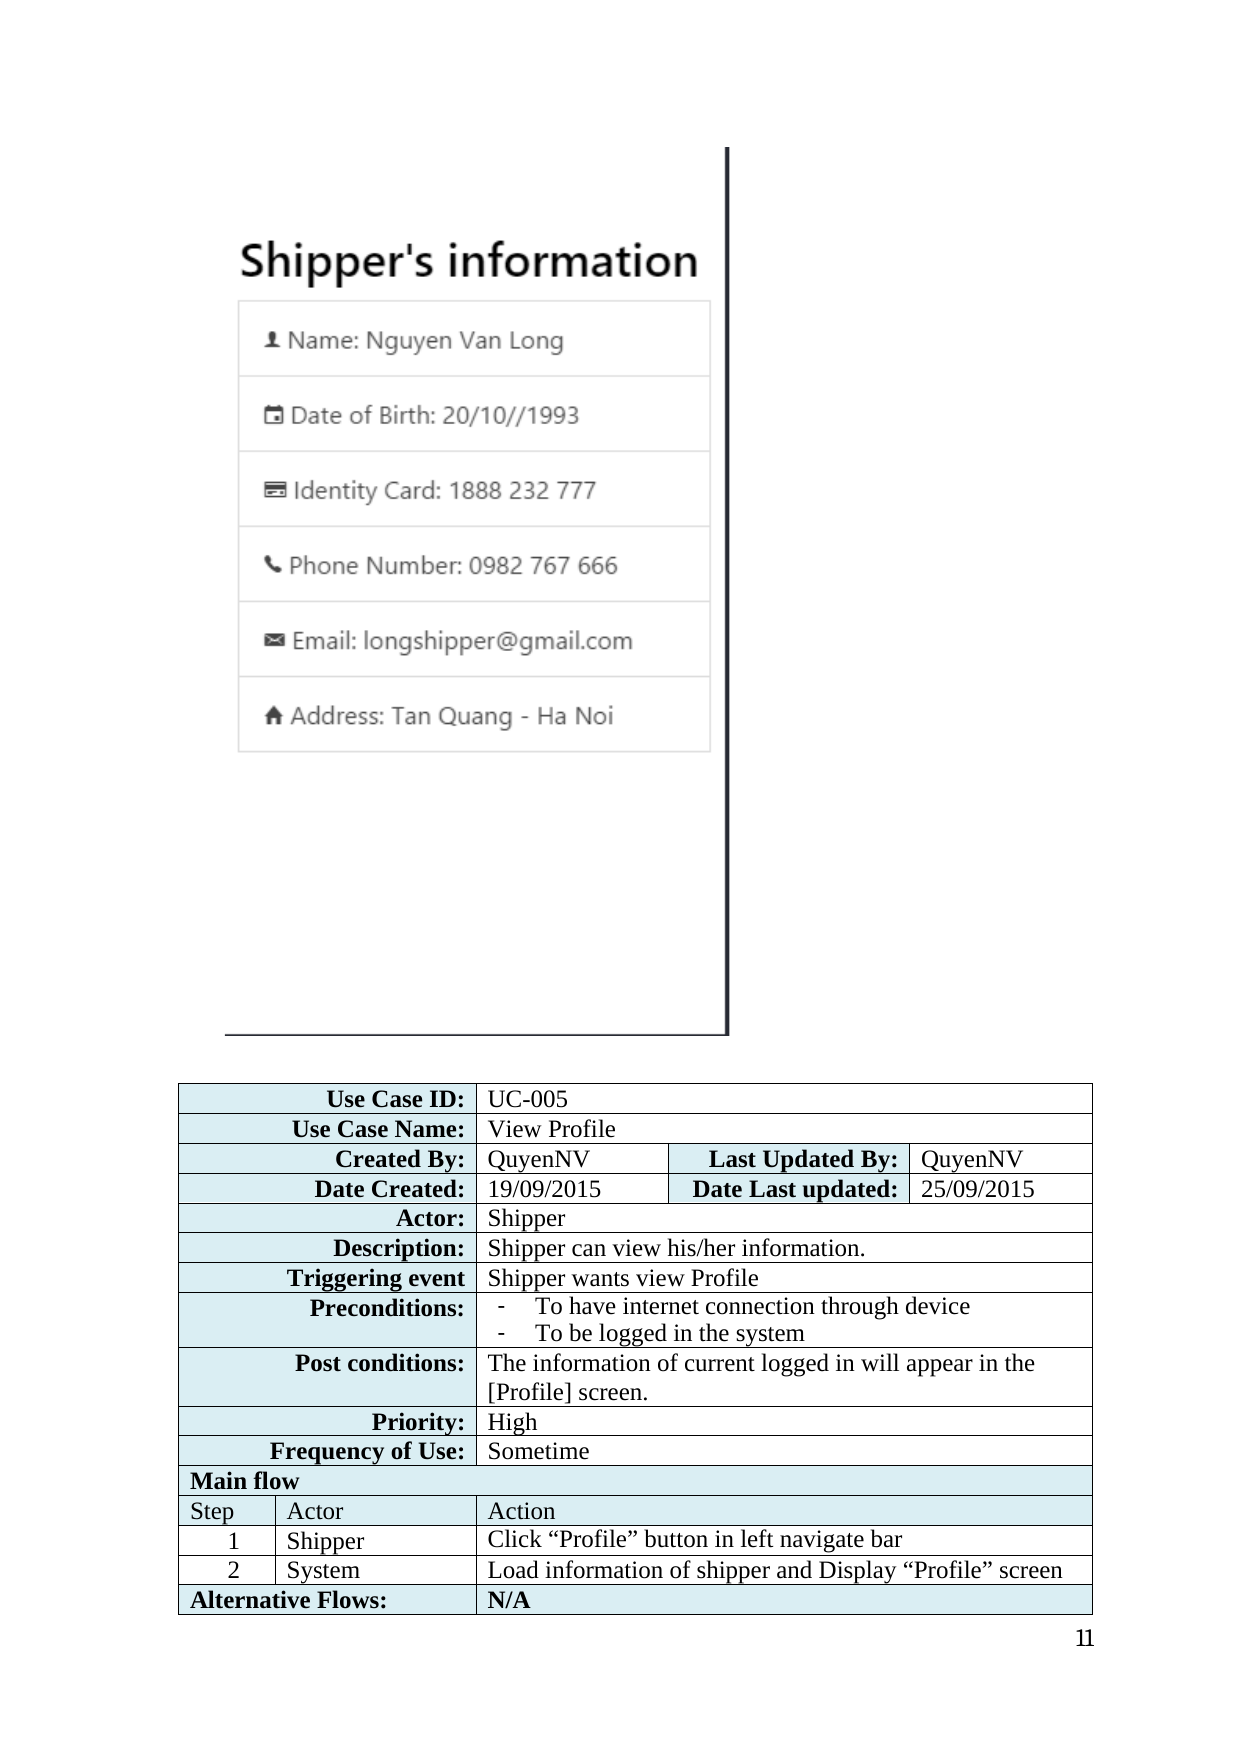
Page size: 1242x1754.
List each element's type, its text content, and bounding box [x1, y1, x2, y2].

picture [224, 147, 730, 1036]
table_cell N/A [477, 1585, 1092, 1614]
table_cell To have internet connection through device To be logged in the system [477, 1293, 1092, 1347]
table_cell Click “Profile” button in left navigate bar [477, 1526, 1092, 1554]
table_cell Description: [179, 1233, 476, 1262]
table_cell Shipper wants view Profile [477, 1263, 1092, 1292]
table_cell 1 [179, 1526, 275, 1554]
table_cell Actor: [179, 1204, 476, 1232]
table_cell Post conditions: [179, 1348, 476, 1406]
table_cell 2 [179, 1556, 275, 1584]
table_cell QuyenNV [477, 1144, 668, 1173]
table_cell Shipper [276, 1526, 476, 1554]
table_cell Main flow [179, 1466, 1092, 1495]
table_cell QuyenNV [910, 1144, 1092, 1173]
table_cell Use Case Name: [179, 1114, 476, 1143]
table_header Use Case ID: [179, 1084, 476, 1113]
table_cell Sometime [477, 1436, 1092, 1465]
table_cell Frequency of Use: [179, 1436, 476, 1465]
table_cell Created By: [179, 1144, 476, 1173]
table_cell Priority: [179, 1407, 476, 1435]
table_cell System [276, 1556, 476, 1584]
table_cell 25/09/2015 [910, 1174, 1092, 1202]
table_cell Preconditions: [179, 1293, 476, 1347]
table_cell Actor [276, 1496, 476, 1525]
table_cell Triggering event [179, 1263, 476, 1292]
table_header UC-005 [477, 1084, 1092, 1113]
table_cell Shipper [477, 1204, 1092, 1232]
table_cell The information of current logged in will appear in the [Profile] screen. [477, 1348, 1092, 1406]
table_cell Date Created: [179, 1174, 476, 1202]
table_cell Step [179, 1496, 275, 1525]
table_cell View Profile [477, 1114, 1092, 1143]
table_cell Last Updated By: [669, 1144, 909, 1173]
table_cell Alternative Flows: [179, 1585, 476, 1614]
table_cell High [477, 1407, 1092, 1435]
table_cell Shipper can view his/her information. [477, 1233, 1092, 1262]
table_cell Date Last updated: [669, 1174, 909, 1202]
table_cell Action [477, 1496, 1092, 1525]
table_cell Load information of shipper and Display “Profile” screen [477, 1556, 1092, 1584]
table_cell 19/09/2015 [477, 1174, 668, 1202]
